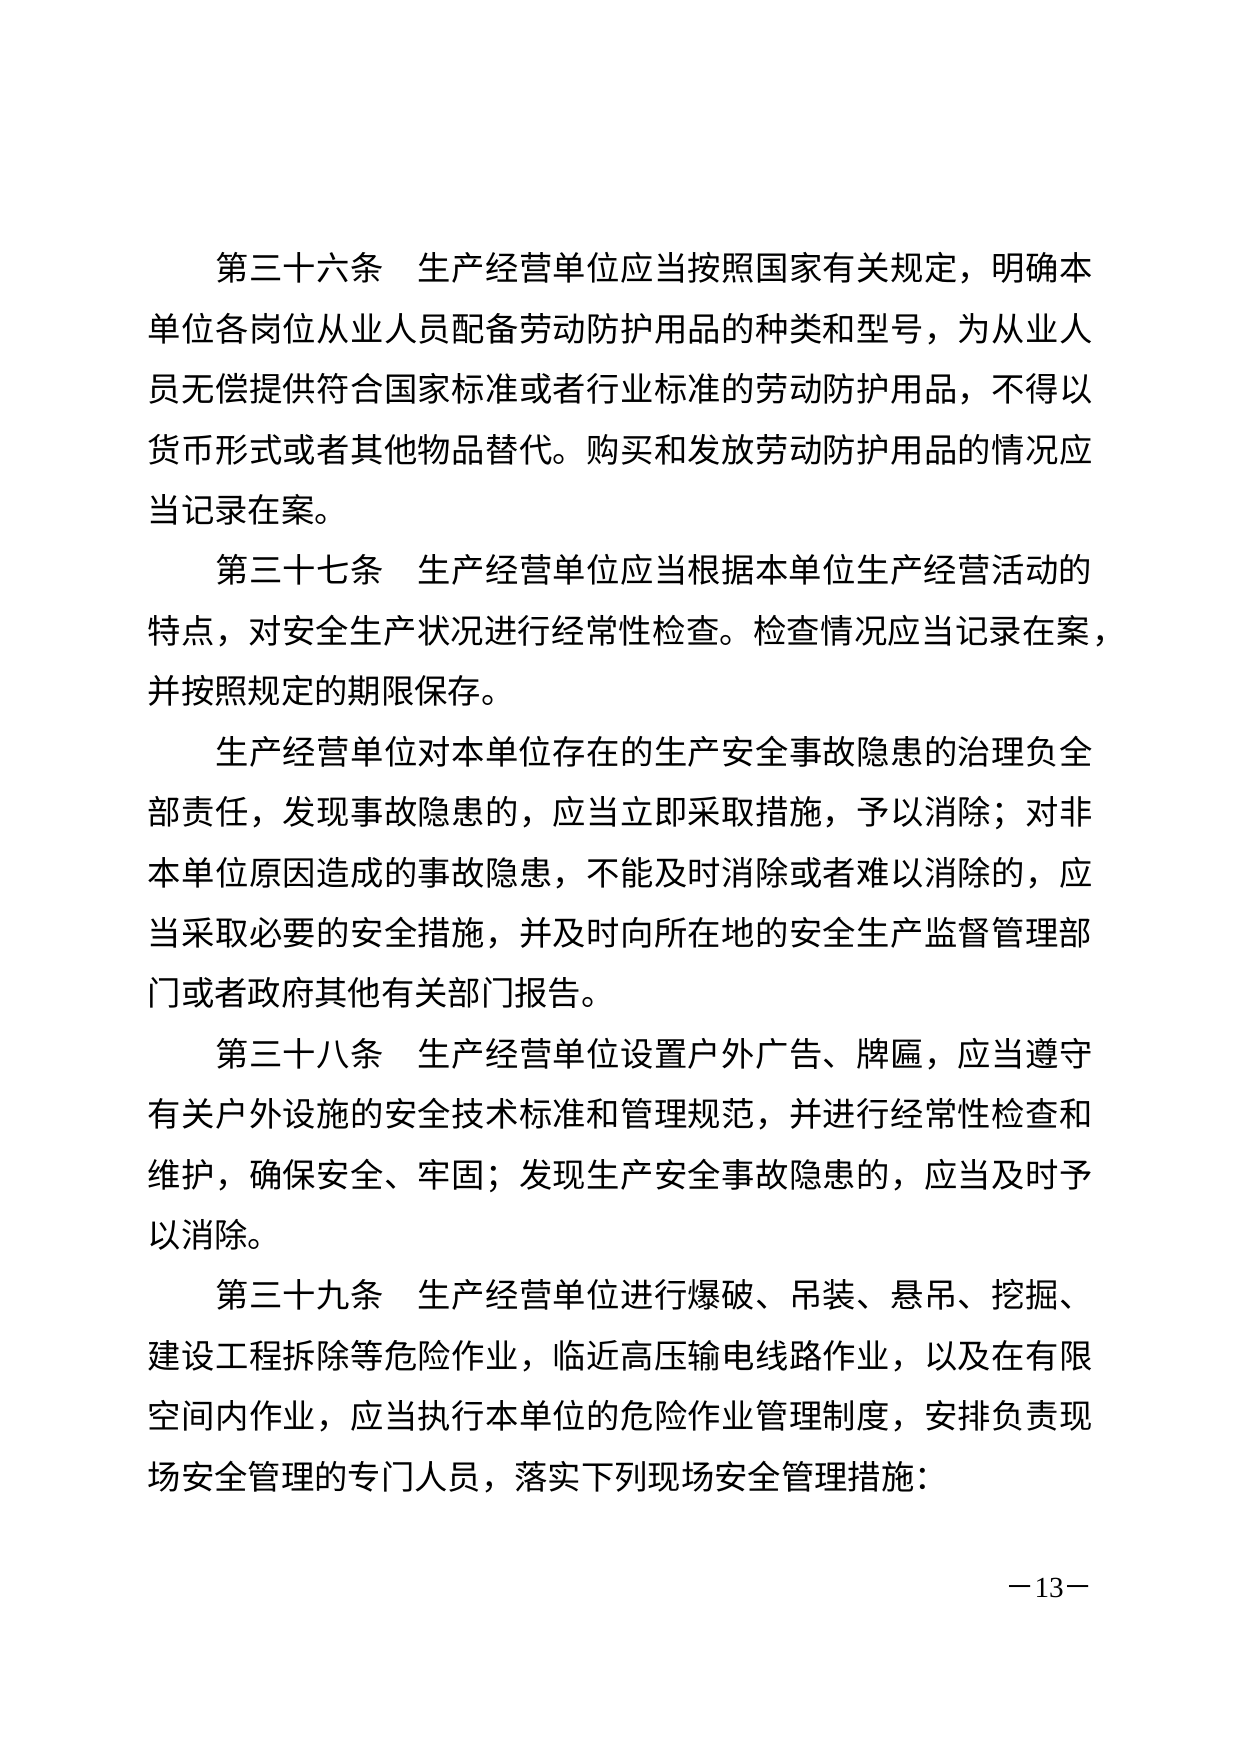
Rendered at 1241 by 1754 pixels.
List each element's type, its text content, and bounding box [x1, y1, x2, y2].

text 第三十八条 生产经营单位设置户外广告、牌匾，应当遵守有关户外设施的安全技术标准和管理规范，并进行经常性检查和维护，确保安全、牢固；发现生产安全事故隐患的，应当及时予以消除。 [148, 1018, 1092, 1259]
text 第三十九条 生产经营单位进行爆破、吊装、悬吊、挖掘、建设工程拆除等危险作业，临近高压输电线路作业，以及在有限空间内作业，应当执行本单位的危险作业管理制度，安排负责现场安全管理的专门人员，落实下列现场安全管理措施： [148, 1259, 1092, 1501]
text 第三十七条 生产经营单位应当根据本单位生产经营活动的特点，对安全生产状况进行经常性检查。检查情况应当记录在案，并按照规定的期限保存。 [148, 534, 1092, 716]
text 生产经营单位对本单位存在的生产安全事故隐患的治理负全部责任，发现事故隐患的，应当立即采取措施，予以消除；对非本单位原因造成的事故隐患，不能及时消除或者难以消除的，应当采取必要的安全措施，并及时向所在地的安全生产监督管理部门或者政府其他有关部门报告。 [148, 716, 1092, 1018]
text 第三十六条 生产经营单位应当按照国家有关规定，明确本单位各岗位从业人员配备劳动防护用品的种类和型号，为从业人员无偿提供符合国家标准或者行业标准的劳动防护用品，不得以货币形式或者其他物品替代。购买和发放劳动防护用品的情况应当记录在案。 [148, 232, 1092, 534]
